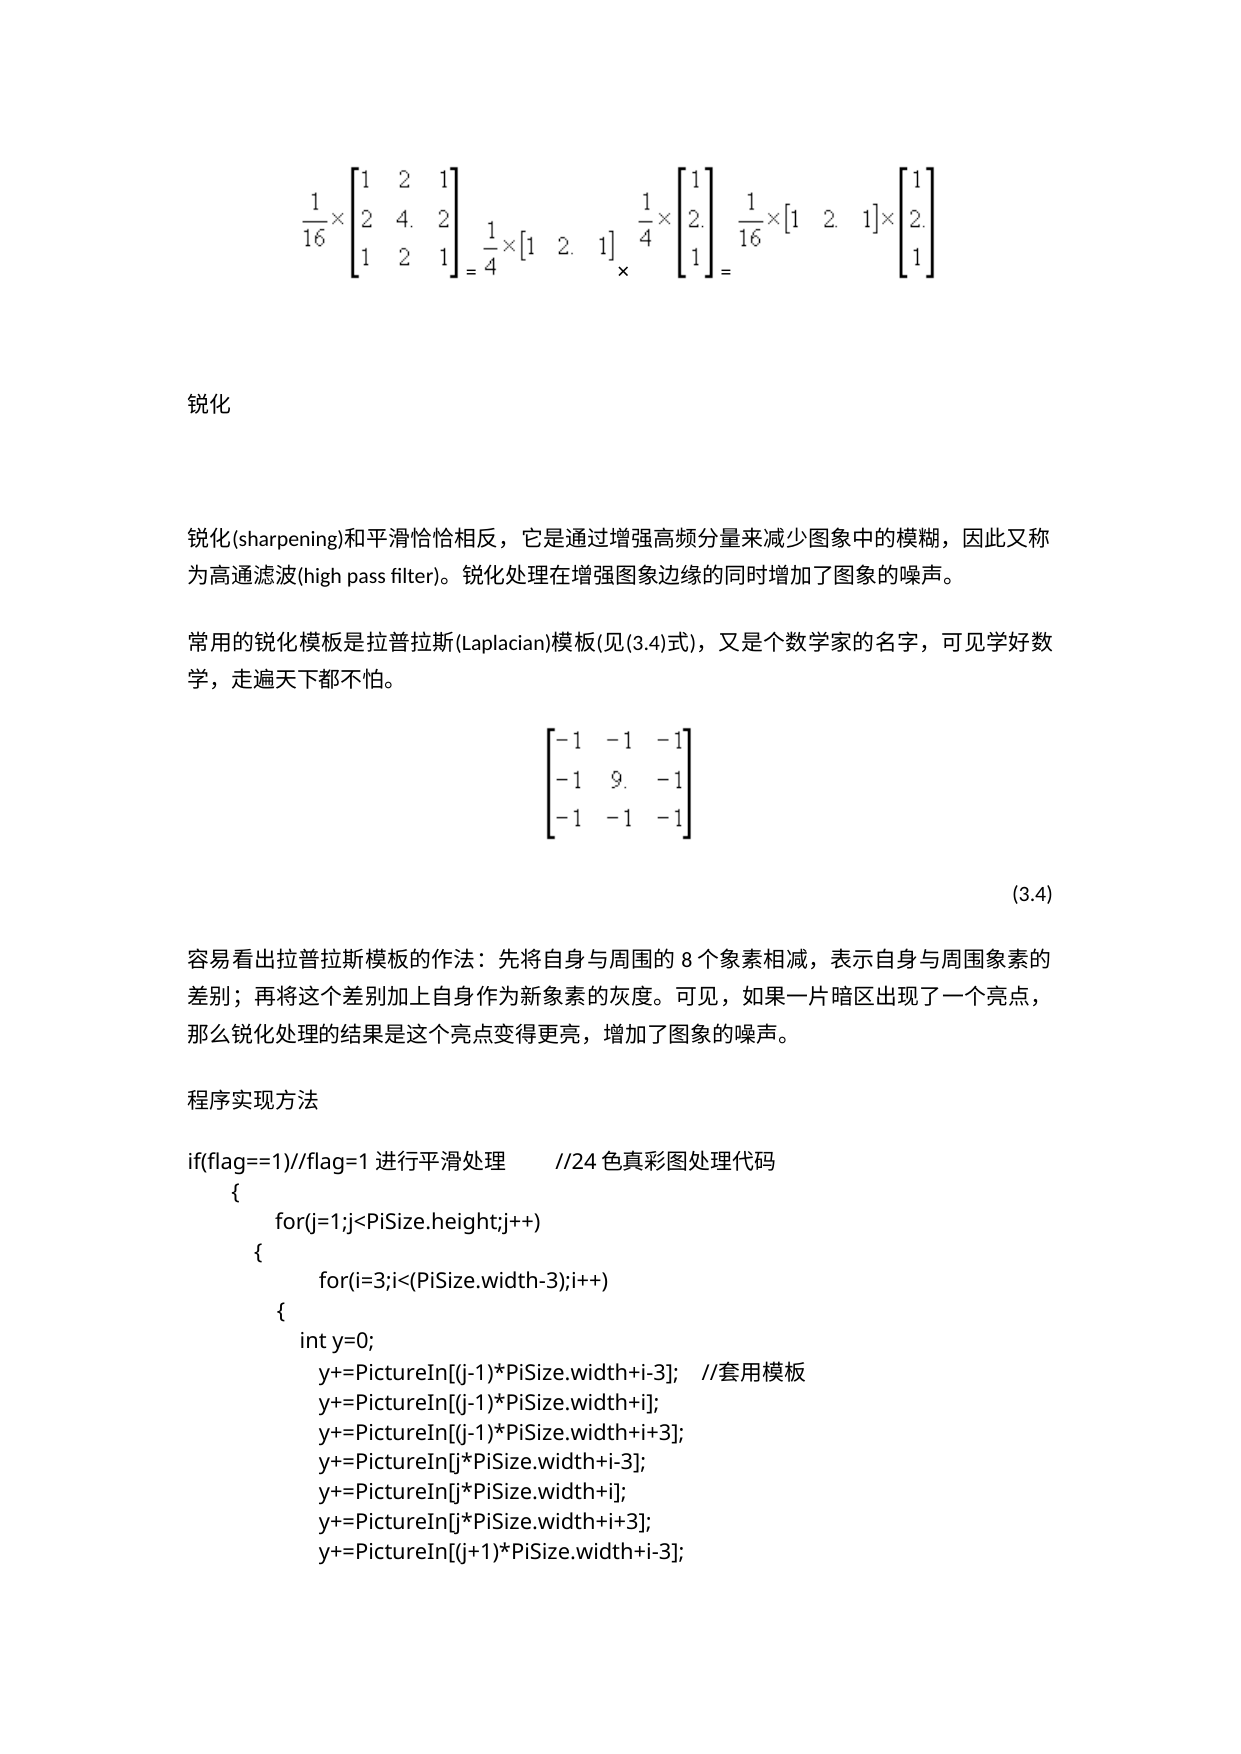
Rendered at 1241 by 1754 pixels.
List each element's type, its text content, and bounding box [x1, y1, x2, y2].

text if(flag==1)//flag=1进行平滑处理 //24色真彩图处理代码 [187, 1144, 1053, 1176]
text { [187, 1176, 1053, 1206]
text 程序实现方法 [187, 1078, 1053, 1115]
picture [298, 162, 466, 280]
text 容易看出拉普拉斯模板的作法：先将自身与周围的8个象素相减，表示自身与周围象素的差别；再将这个差别加上自身作为新象素的灰度。可见，如果一片暗区出现了一个亮点，那么锐化处理的结果是这个亮点变得更亮，增加了图象的噪声。 [187, 936, 1053, 1048]
picture [634, 162, 721, 280]
text 常用的锐化模板是拉普拉斯(Laplacian)模板(见(3.4)式)，又是个数学家的名字，可见学好数学，走遍天下都不怕。 [187, 619, 1053, 694]
text for(j=1;j<PiSize.height;j++) [187, 1206, 1053, 1236]
text 锐化(sharpening)和平滑恰恰相反，它是通过增强高频分量来减少图象中的模糊，因此又称为高通滤波(high pass filter)。锐化处理在增强图象边缘的同时增加了图象的噪声。 [187, 515, 1053, 590]
text 锐化 [187, 381, 1053, 419]
text y+=PictureIn[(j-1)*PiSize.width+i+3]; [187, 1416, 1053, 1446]
text int y=0; [187, 1325, 1053, 1355]
picture [734, 162, 942, 280]
text y+=PictureIn[(j-1)*PiSize.width+i-3]; //套用模板 [187, 1355, 1053, 1387]
text for(i=3;i<(PiSize.width-3);i++) [187, 1266, 1053, 1295]
text y+=PictureIn[(j-1)*PiSize.width+i]; [187, 1387, 1053, 1416]
text { [187, 1236, 1053, 1266]
text y+=PictureIn[j*PiSize.width+i]; [187, 1476, 1053, 1506]
picture [479, 215, 617, 280]
text (3.4) [187, 869, 1053, 907]
text { [187, 1295, 1053, 1325]
picture [542, 723, 699, 841]
text y+=PictureIn[(j+1)*PiSize.width+i-3]; [187, 1536, 1053, 1565]
text y+=PictureIn[j*PiSize.width+i+3]; [187, 1506, 1053, 1536]
text y+=PictureIn[j*PiSize.width+i-3]; [187, 1446, 1053, 1476]
